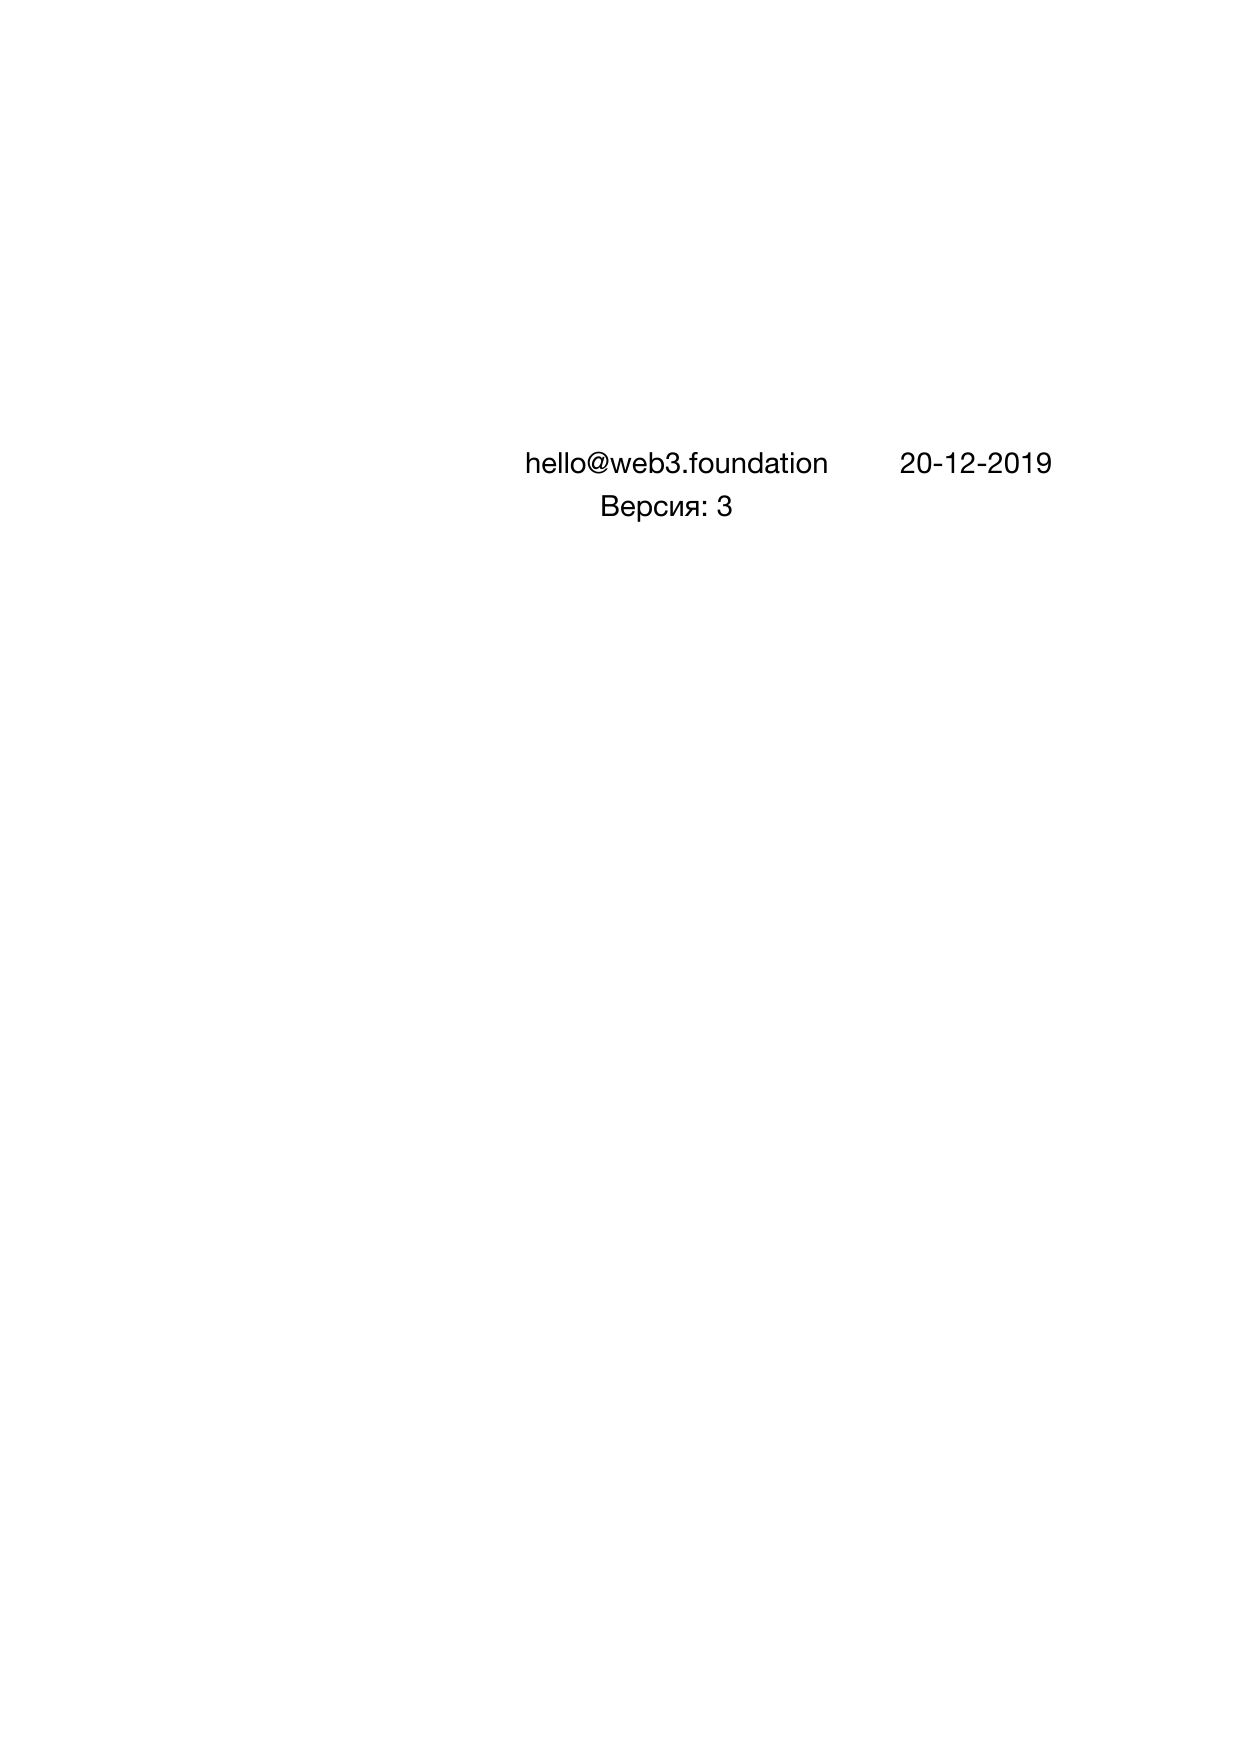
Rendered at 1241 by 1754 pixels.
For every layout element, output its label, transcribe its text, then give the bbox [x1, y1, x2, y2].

text hello@web3.foundation 20-12-2019 Версия: 3 [525, 445, 1090, 524]
